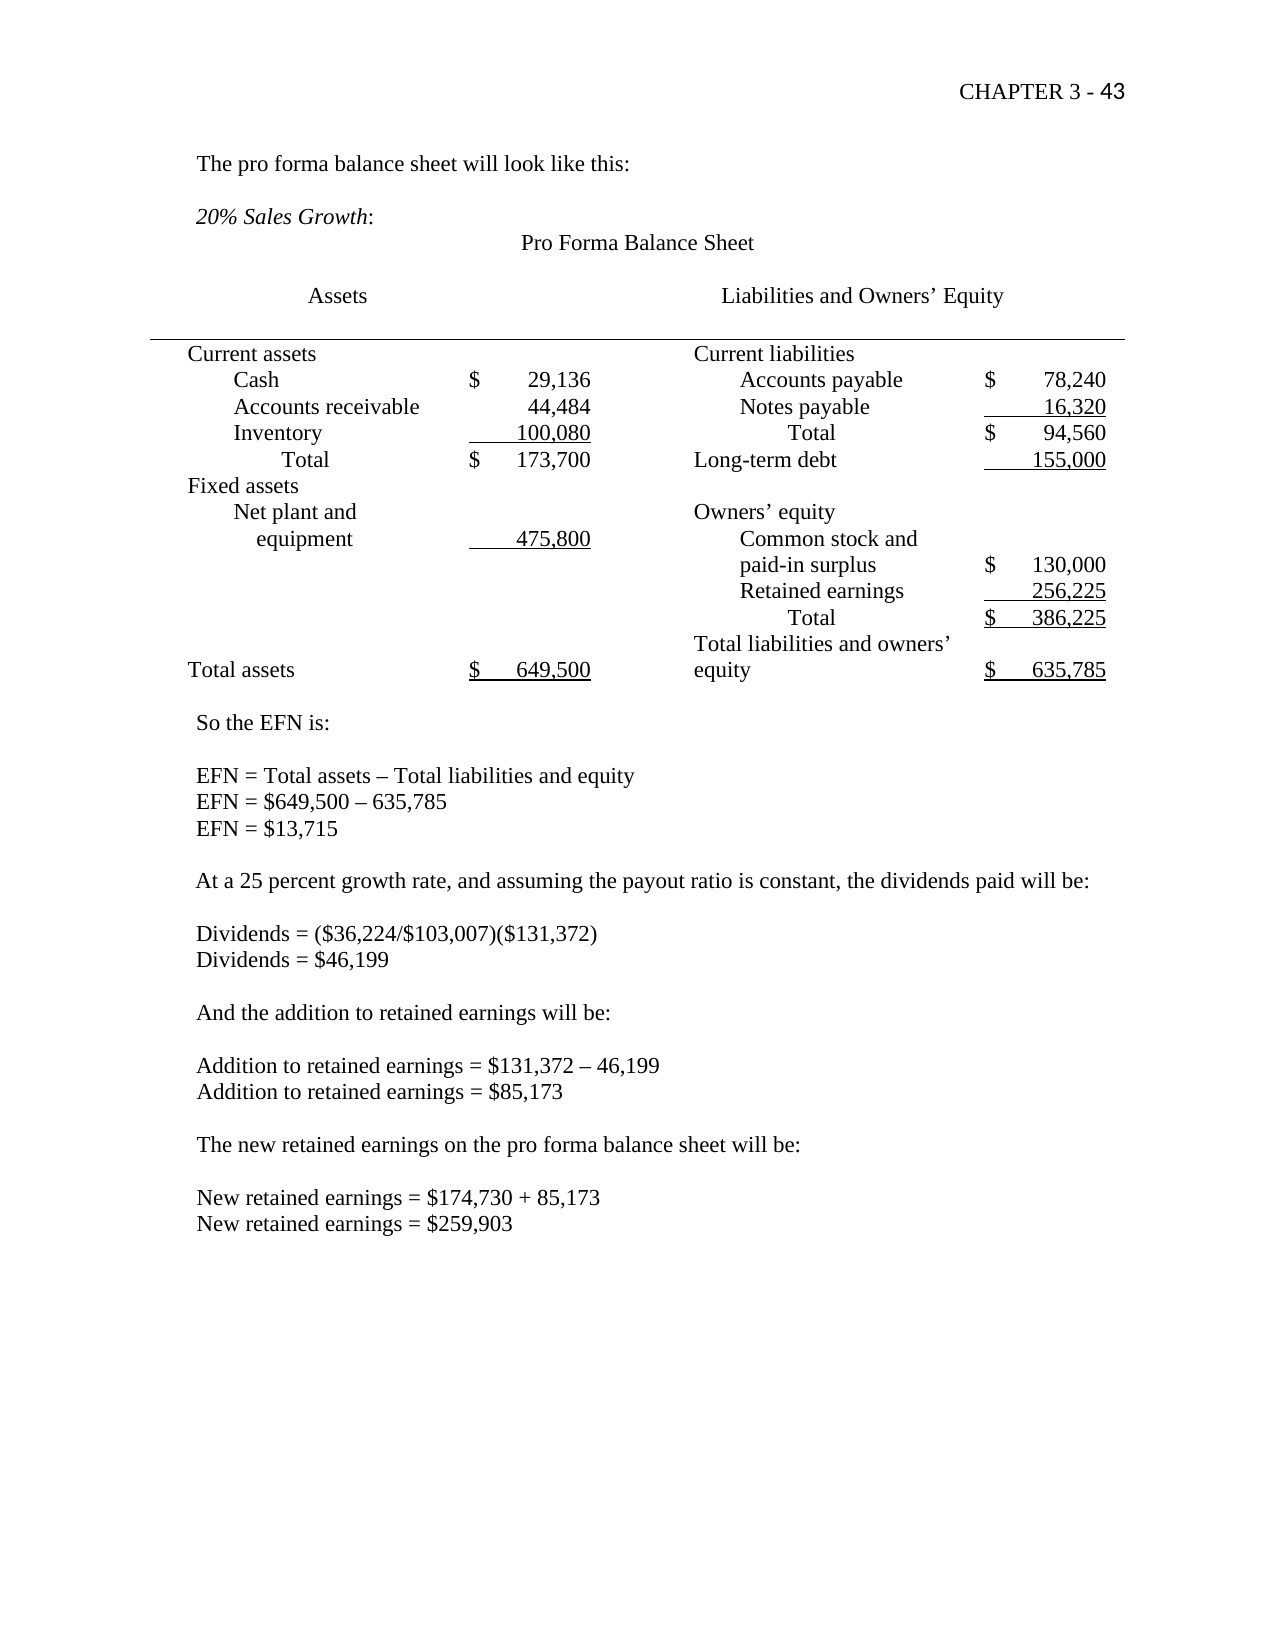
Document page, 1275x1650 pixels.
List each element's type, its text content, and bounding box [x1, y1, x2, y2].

text Total assets $ 649,500 equity $ 635,785 [150, 656, 1125, 683]
text Current assets Current liabilities [150, 340, 1125, 367]
text Accounts receivable 44,484 Notes payable 16,320 [150, 393, 1125, 419]
text Retained earnings 256,225 [150, 577, 1125, 604]
text And the addition to retained earnings will be: [150, 999, 1125, 1025]
text Assets Liabilities and Owners’ Equity [150, 282, 1125, 308]
text The pro forma balance sheet will look like this: [150, 150, 1125, 176]
text At a 25 percent growth rate, and assuming the payout ratio is constant, the dividends paid will be: [195, 867, 1125, 894]
text EFN = Total assets – Total liabilities and equity [150, 762, 1125, 788]
text Fixed assets [150, 472, 1125, 498]
text Pro Forma Balance Sheet [150, 229, 1125, 255]
text Addition to retained earnings = $131,372 – 46,199 [150, 1052, 1125, 1078]
text Total liabilities and owners’ [150, 630, 1125, 656]
text EFN = $649,500 – 635,785 [150, 788, 1125, 814]
text Cash $ 29,136 Accounts payable $ 78,240 [150, 367, 1125, 393]
text Total $ 173,700 Long-term debt 155,000 [150, 446, 1125, 472]
text The new retained earnings on the pro forma balance sheet will be: [150, 1131, 1125, 1157]
text So the EFN is: [150, 709, 1125, 736]
text Dividends = ($36,224/$103,007)($131,372) [150, 920, 1125, 946]
text 20% Sales Growth: [150, 203, 1125, 229]
text Dividends = $46,199 [150, 946, 1125, 973]
text New retained earnings = $174,730 + 85,173 [150, 1183, 1125, 1210]
text New retained earnings = $259,903 [150, 1210, 1125, 1236]
text equipment 475,800 Common stock and [150, 525, 1125, 551]
text Inventory 100,080 Total $ 94,560 [150, 419, 1125, 446]
text Net plant and Owners’ equity [150, 498, 1125, 525]
text Total $ 386,225 [150, 604, 1125, 630]
text paid-in surplus $ 130,000 [150, 551, 1125, 577]
text Addition to retained earnings = $85,173 [150, 1078, 1125, 1104]
text EFN = $13,715 [150, 814, 1125, 841]
